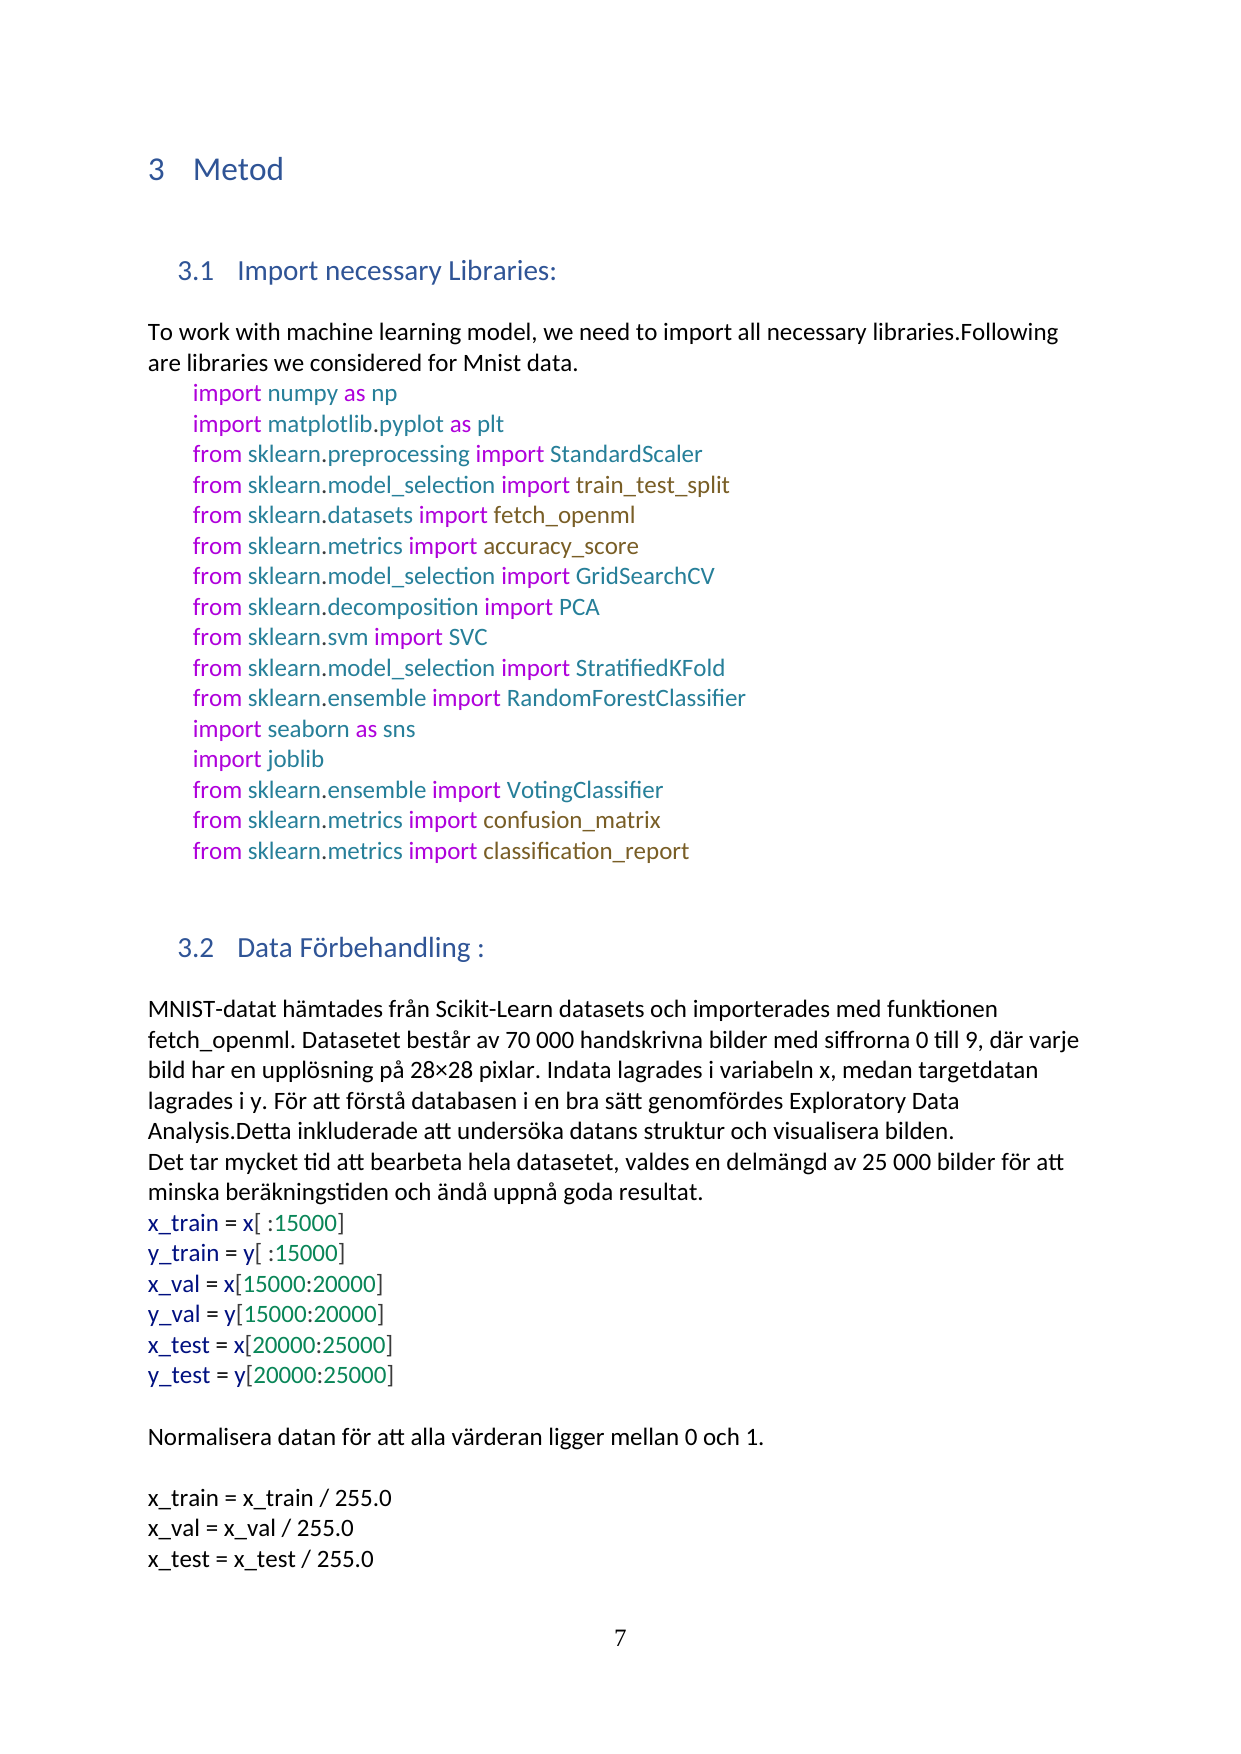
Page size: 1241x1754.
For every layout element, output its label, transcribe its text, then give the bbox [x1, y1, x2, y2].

text x_test = x_test / 255.0 [148, 1543, 1093, 1573]
text from sklearn.model_selection import train_test_split [148, 469, 1093, 499]
text from sklearn.ensemble import RandomForestClassifier [148, 682, 1093, 713]
text y_test = y[20000:25000] [148, 1360, 1093, 1390]
text Det tar mycket tid att bearbeta hela datasetet, valdes en delmängd av 25 000 bilder för att minska beräkningstiden och ändå uppnå goda resultat. [148, 1146, 1093, 1207]
text from sklearn.ensemble import VotingClassifier [148, 774, 1093, 804]
text import numpy as np [148, 377, 1093, 408]
subtitle Metod [148, 148, 1093, 188]
text Normalisera datan för att alla värderan ligger mellan 0 och 1. [148, 1421, 1093, 1451]
subtitle Data Förbehandling : [177, 929, 1093, 965]
text x_test = x[20000:25000] [148, 1329, 1093, 1360]
text from sklearn.datasets import fetch_openml [148, 499, 1093, 530]
text from sklearn.metrics import classification_report [148, 835, 1093, 866]
text To work with machine learning model, we need to import all necessary libraries.Following are libraries we considered for Mnist data. [148, 316, 1093, 377]
text from sklearn.preprocessing import StandardScaler [148, 438, 1093, 469]
subtitle Import necessary Libraries: [177, 252, 1093, 287]
text x_val = x[15000:20000] [148, 1268, 1093, 1299]
text from sklearn.model_selection import StratifiedKFold [148, 652, 1093, 682]
text from sklearn.metrics import confusion_matrix [148, 804, 1093, 835]
text import seaborn as sns [148, 713, 1093, 743]
text x_train = x_train / 255.0 [148, 1482, 1093, 1512]
text from sklearn.svm import SVC [148, 621, 1093, 652]
text y_train = y[ :15000] [148, 1238, 1093, 1268]
text import matplotlib.pyplot as plt [148, 408, 1093, 438]
text import joblib [148, 743, 1093, 774]
text MNIST-datat hämtades från Scikit-Learn datasets och importerades med funktionen fetch_openml. Datasetet består av 70 000 handskrivna bilder med siffrorna 0 till 9, där varje bild har en upplösning på 28×28 pixlar. Indata lagrades i variabeln x, medan targetdatan lagrades i y. För att förstå databasen i en bra sätt genomfördes Exploratory Data Analysis.Detta inkluderade att undersöka datans struktur och visualisera bilden. [148, 993, 1093, 1146]
text x_train = x[ :15000] [148, 1207, 1093, 1238]
text from sklearn.metrics import accuracy_score [148, 530, 1093, 560]
text from sklearn.decomposition import PCA [148, 591, 1093, 621]
text from sklearn.model_selection import GridSearchCV [148, 560, 1093, 591]
text x_val = x_val / 255.0 [148, 1512, 1093, 1543]
text y_val = y[15000:20000] [148, 1299, 1093, 1329]
